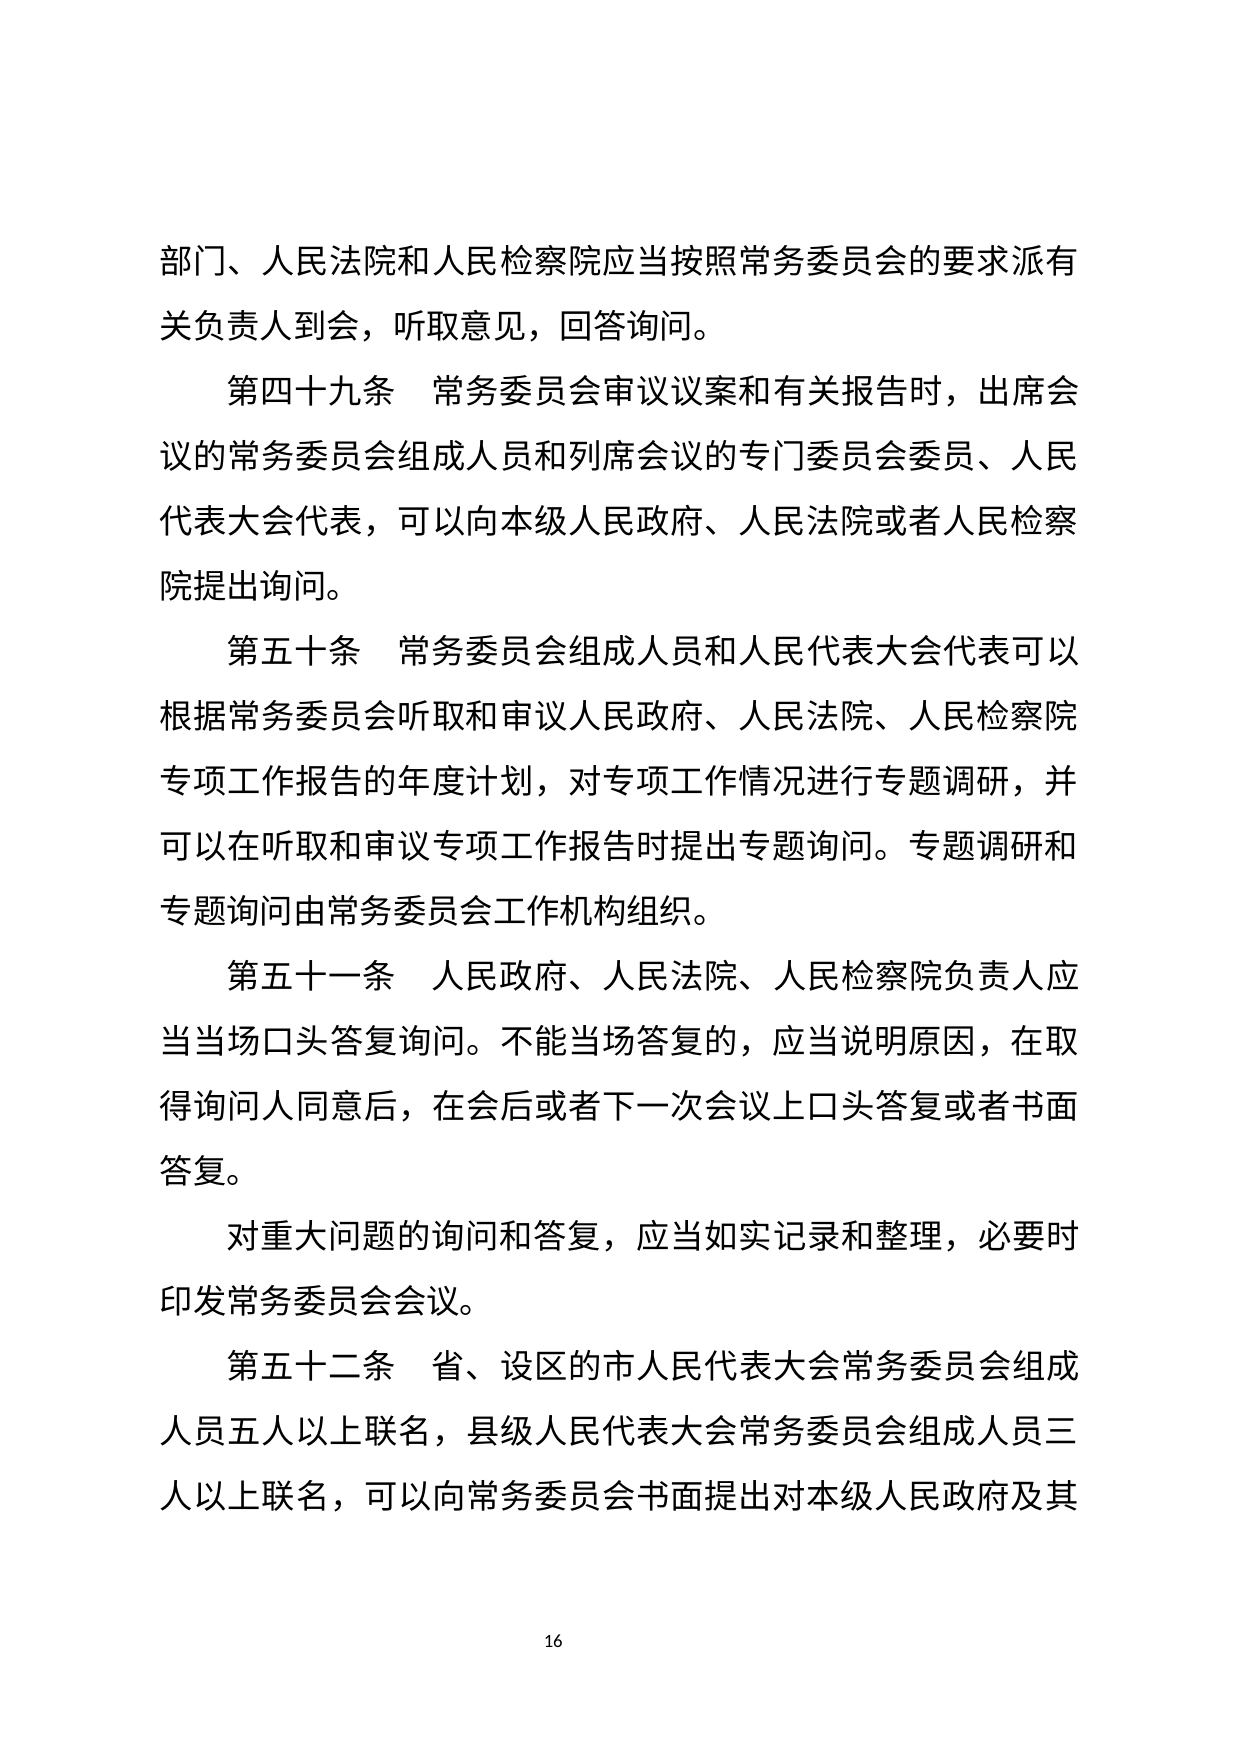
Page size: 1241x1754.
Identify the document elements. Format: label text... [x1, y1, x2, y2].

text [159, 1332, 1081, 1527]
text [159, 227, 1081, 357]
text 对重大问题的询问和答复，应当如实记录和整理，必要时印发常务委员会会议。 [159, 1202, 1081, 1332]
text 第五十条 常务委员会组成人员和人民代表大会代表可以根据常务委员会听取和审议人民政府、人民法院、人民检察院专项工作报告的年度计划，对专项工作情况进行专题调研，并可以在听取和审议专项工作报告时提出专题询问。专题调研和专题询问由常务委员会工作机构组织。 [159, 617, 1081, 942]
text 第四十九条 常务委员会审议议案和有关报告时，出席会议的常务委员会组成人员和列席会议的专门委员会委员、人民代表大会代表，可以向本级人民政府、人民法院或者人民检察院提出询问。 [159, 357, 1081, 617]
text 第五十一条 人民政府、人民法院、人民检察院负责人应当当场口头答复询问。不能当场答复的，应当说明原因，在取得询问人同意后，在会后或者下一次会议上口头答复或者书面答复。 [159, 942, 1081, 1202]
